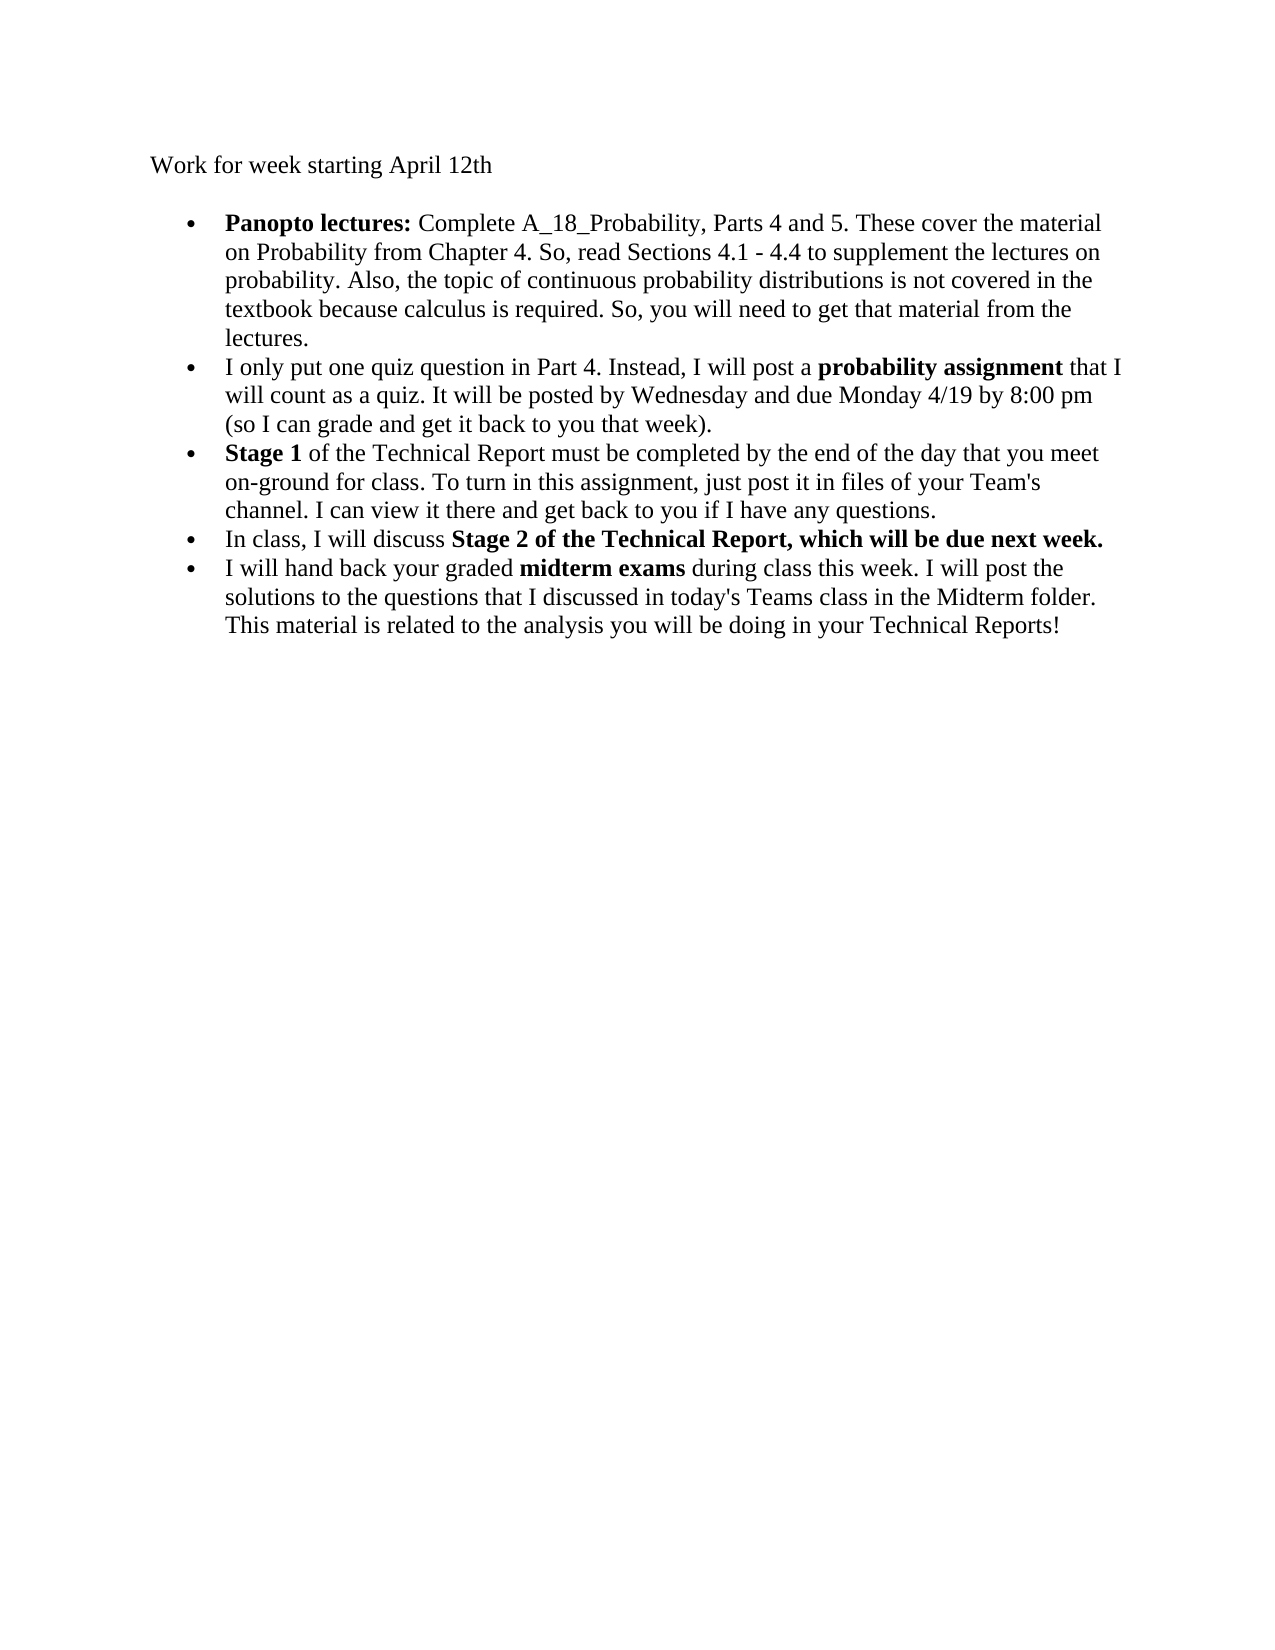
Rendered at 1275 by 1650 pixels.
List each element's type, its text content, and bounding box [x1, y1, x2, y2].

list Stage 1 of the Technical Report must be completed by the end of the day that you meet on-ground for class. To turn in this assignment, just post it in files of your Team's channel. I can view it there and get back to you if I have any questions. [187, 438, 1125, 524]
list I will hand back your graded midterm exams during class this week. I will post the solutions to the questions that I discussed in today's Teams class in the Midterm folder. This material is related to the analysis you will be doing in your Technical Reports! [187, 553, 1125, 639]
list Panopto lectures: Complete A_18_Probability, Parts 4 and 5. These cover the material on Probability from Chapter 4. So, read Sections 4.1 - 4.4 to supplement the lectures on probability. Also, the topic of continuous probability distributions is not covered in the textbook because calculus is required. So, you will need to get that material from the lectures. [187, 208, 1125, 352]
list I only put one quiz question in Part 4. Instead, I will post a probability assignment that I will count as a quiz. It will be posted by Wednesday and due Monday 4/19 by 8:00 pm (so I can grade and get it back to you that week). [187, 352, 1125, 438]
list In class, I will discuss Stage 2 of the Technical Report, which will be due next week. [187, 524, 1125, 553]
text Work for week starting April 12th [150, 150, 1125, 179]
